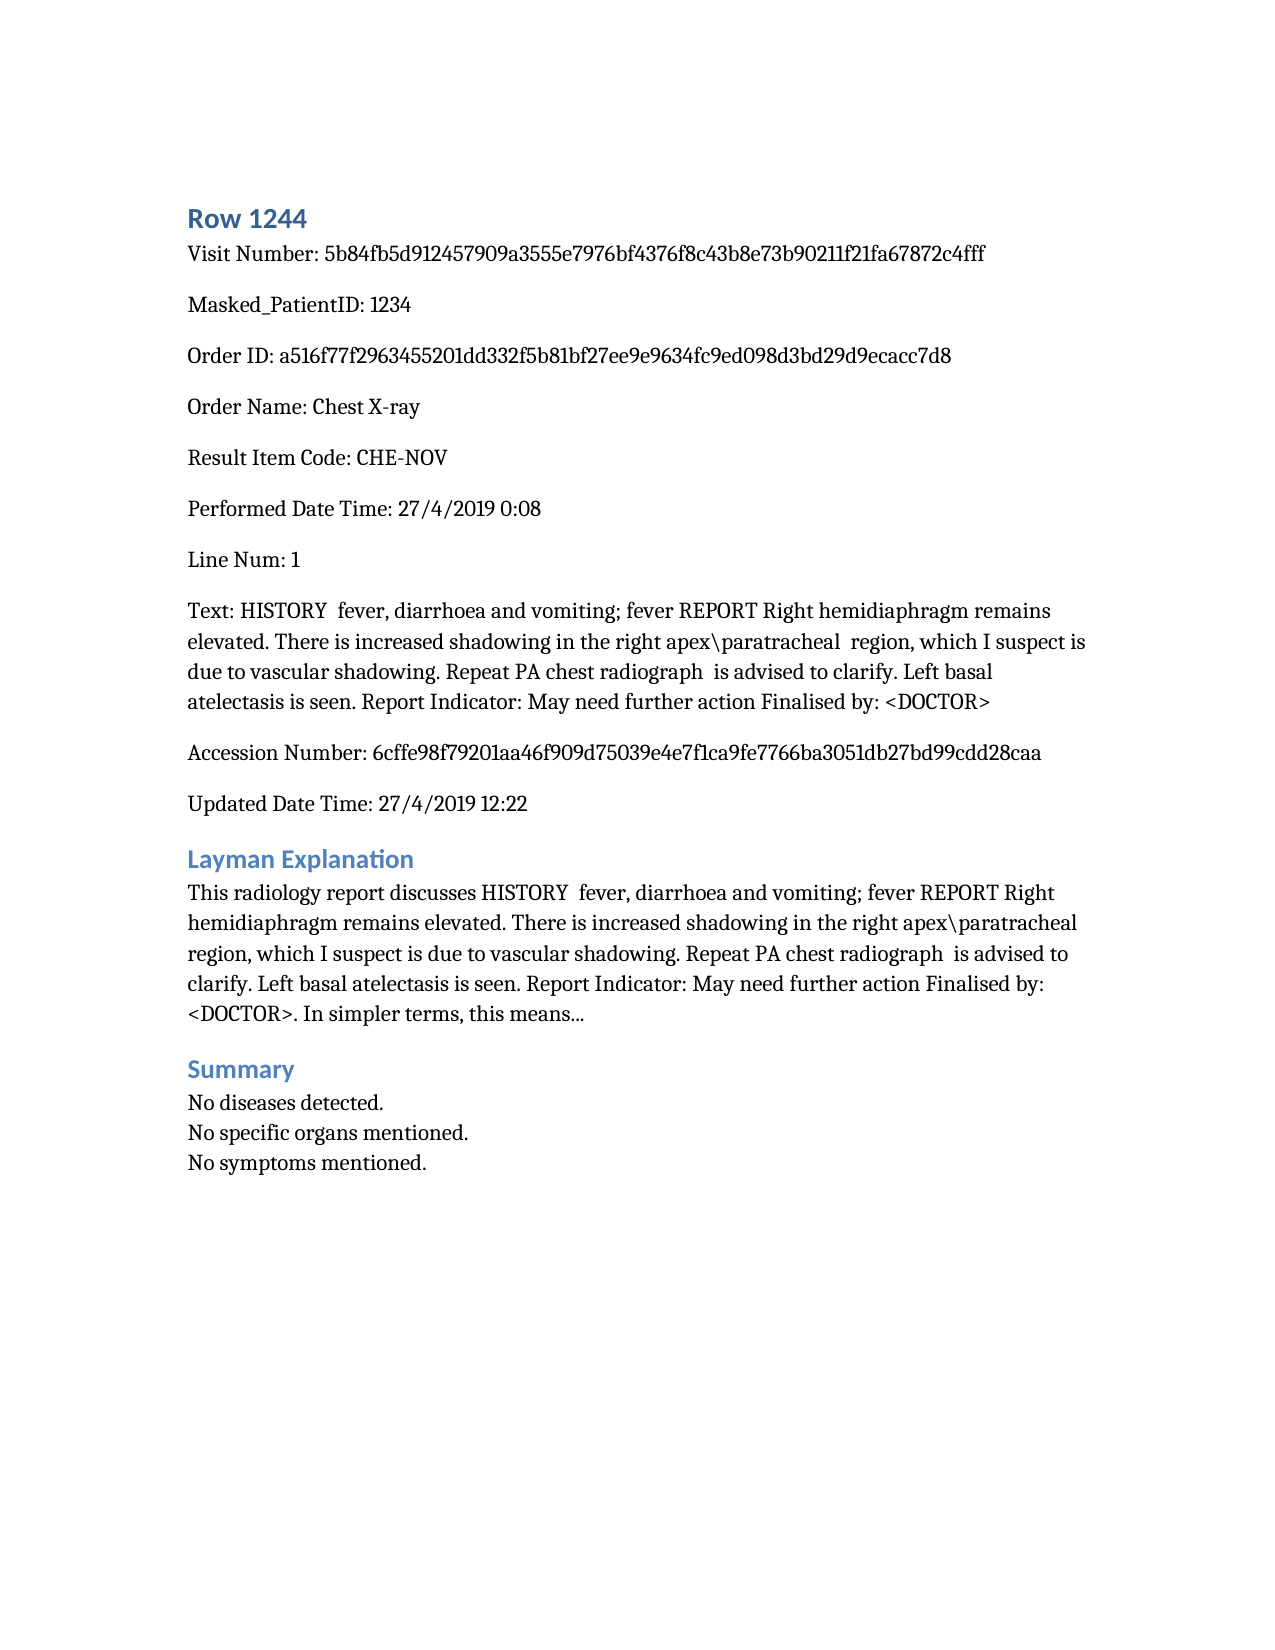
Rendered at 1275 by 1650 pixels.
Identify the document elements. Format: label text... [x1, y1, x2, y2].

text Accession Number: 6cffe98f79201aa46f909d75039e4e7f1ca9fe7766ba3051db27bd99cdd28caa [187, 740, 1087, 766]
text Performed Date Time: 27/4/2019 0:08 [187, 496, 1087, 522]
text Order ID: a516f77f2963455201dd332f5b81bf27ee9e9634fc9ed098d3bd29d9ecacc7d8 [187, 343, 1087, 369]
text Result Item Code: CHE-NOV [187, 445, 1087, 471]
text Text: HISTORY fever, diarrhoea and vomiting; fever REPORT Right hemidiaphragm remains elevated. There is increased shadowing in the right apex\paratracheal region, which I suspect is due to vascular shadowing. Repeat PA chest radiograph is advised to clarify. Left basal atelectasis is seen. Report Indicator: May need further action Finalised by: <DOCTOR> [187, 598, 1087, 715]
subtitle Summary [187, 1052, 1087, 1085]
text Line Num: 1 [187, 547, 1087, 573]
text Masked_PatientID: 1234 [187, 292, 1087, 318]
subtitle Layman Explanation [187, 842, 1087, 875]
text Order Name: Chest X-ray [187, 394, 1087, 420]
text This radiology report discusses HISTORY fever, diarrhoea and vomiting; fever REPORT Right hemidiaphragm remains elevated. There is increased shadowing in the right apex\paratracheal region, which I suspect is due to vascular shadowing. Repeat PA chest radiograph is advised to clarify. Left basal atelectasis is seen. Report Indicator: May need further action Finalised by: <DOCTOR>. In simpler terms, this means... [187, 880, 1087, 1027]
subtitle Row 1244 [187, 200, 1087, 236]
text Visit Number: 5b84fb5d912457909a3555e7976bf4376f8c43b8e73b90211f21fa67872c4fff [187, 241, 1087, 267]
text No diseases detected. No specific organs mentioned. No symptoms mentioned. [187, 1090, 1087, 1176]
text Updated Date Time: 27/4/2019 12:22 [187, 791, 1087, 817]
